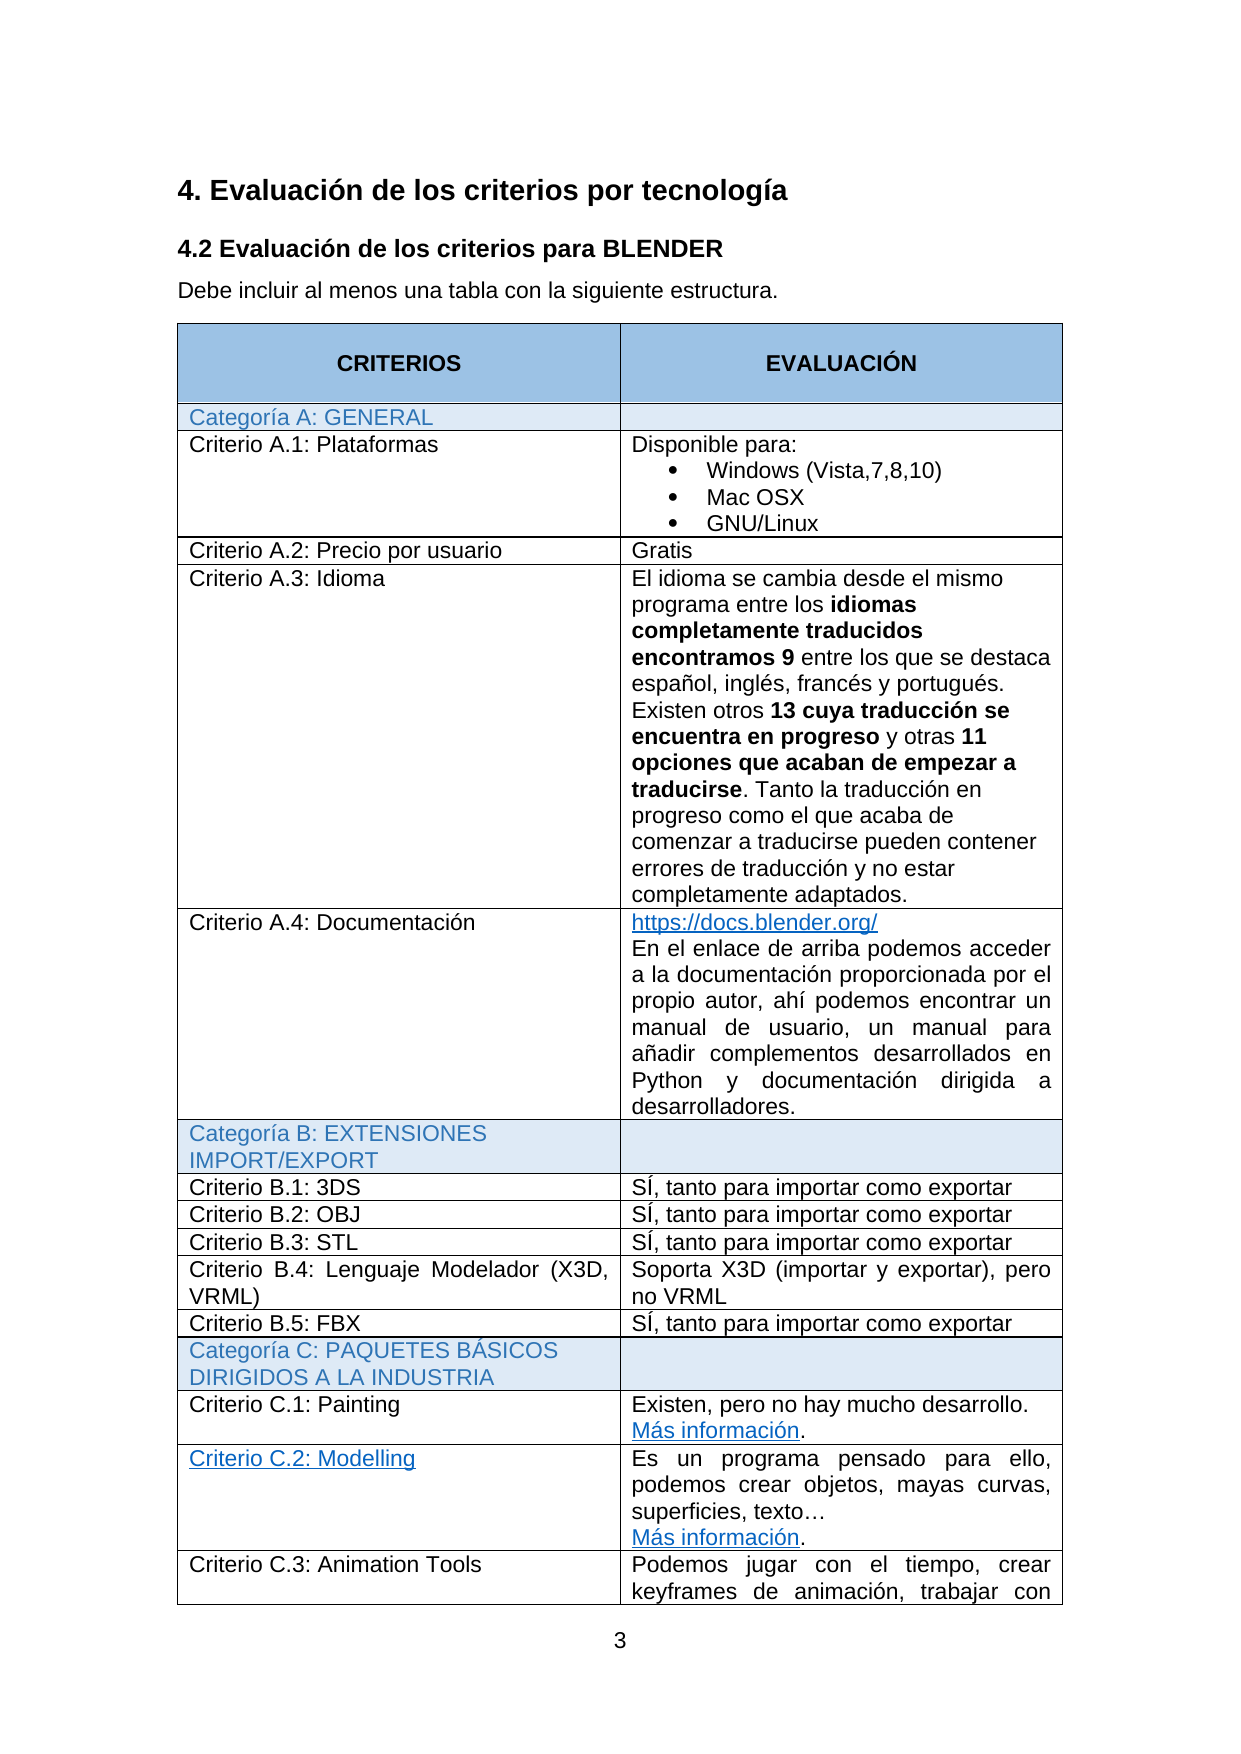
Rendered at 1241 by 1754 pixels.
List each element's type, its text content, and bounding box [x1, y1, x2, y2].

table_header CRITERIOS [178, 324, 620, 402]
text Debe incluir al menos una tabla con la siguiente estructura. [177, 277, 1063, 304]
table_cell Criterio B.2: OBJ [178, 1201, 620, 1228]
table_cell [621, 404, 1062, 430]
table_cell Soporta X3D (importar y exportar), pero no VRML [621, 1256, 1062, 1309]
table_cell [178, 1551, 620, 1604]
table_cell Criterio A.1: Plataformas [178, 431, 620, 536]
table_cell Criterio B.4: Lenguaje Modelador (X3D, VRML) [178, 1256, 620, 1309]
table_cell Criterio A.3: Idioma [178, 565, 620, 907]
table_cell Categoría B: EXTENSIONES IMPORT/EXPORT [178, 1120, 620, 1173]
table_cell Criterio C.2: Modelling [178, 1445, 620, 1550]
table_cell [621, 1120, 1062, 1173]
table_cell Categoría A: GENERAL [178, 404, 620, 430]
table_cell Criterio C.1: Painting [178, 1391, 620, 1444]
table_cell Criterio B.5: FBX [178, 1310, 620, 1336]
table_header EVALUACIÓN [621, 324, 1062, 402]
table_cell El idioma se cambia desde el mismo programa entre los idiomas completamente traducidos encontramos 9 entre los que se destaca español, inglés, francés y portugués. Existen otros 13 cuya traducción se encuentra en progreso y otras 11 opciones que acaban de empezar a traducirse. Tanto la traducción en progreso como el que acaba de comenzar a traducirse pueden contener errores de traducción y no estar completamente adaptados. [621, 565, 1062, 907]
table_cell https://docs.blender.org/ En el enlace de arriba podemos acceder a la documentación proporcionada por el propio autor, ahí podemos encontrar un manual de usuario, un manual para añadir complementos desarrollados en Python y documentación dirigida a desarrolladores. [621, 909, 1062, 1119]
table_cell [621, 1338, 1062, 1390]
table_cell Existen, pero no hay mucho desarrollo. Más información. [621, 1391, 1062, 1444]
subtitle 4. Evaluación de los criterios por tecnología [177, 173, 1063, 206]
table_cell Criterio A.4: Documentación [178, 909, 620, 1119]
table_cell SÍ, tanto para importar como exportar [621, 1229, 1062, 1255]
table_cell Categoría C: PAQUETES BÁSICOS DIRIGIDOS A LA INDUSTRIA [178, 1338, 620, 1390]
table_cell SÍ, tanto para importar como exportar [621, 1174, 1062, 1200]
table_cell Criterio A.2: Precio por usuario [178, 538, 620, 564]
table_cell Criterio B.1: 3DS [178, 1174, 620, 1200]
table_cell SÍ, tanto para importar como exportar [621, 1201, 1062, 1228]
table_cell Es un programa pensado para ello, podemos crear objetos, mayas curvas, superficies, texto… Más información. [621, 1445, 1062, 1550]
table_cell Gratis [621, 538, 1062, 564]
table_cell SÍ, tanto para importar como exportar [621, 1310, 1062, 1336]
subtitle 4.2 Evaluación de los criterios para BLENDER [177, 234, 1063, 262]
table_cell Criterio B.3: STL [178, 1229, 620, 1255]
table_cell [621, 1551, 1062, 1604]
table_cell Disponible para: Windows (Vista,7,8,10) Mac OSX GNU/Linux [621, 431, 1062, 536]
